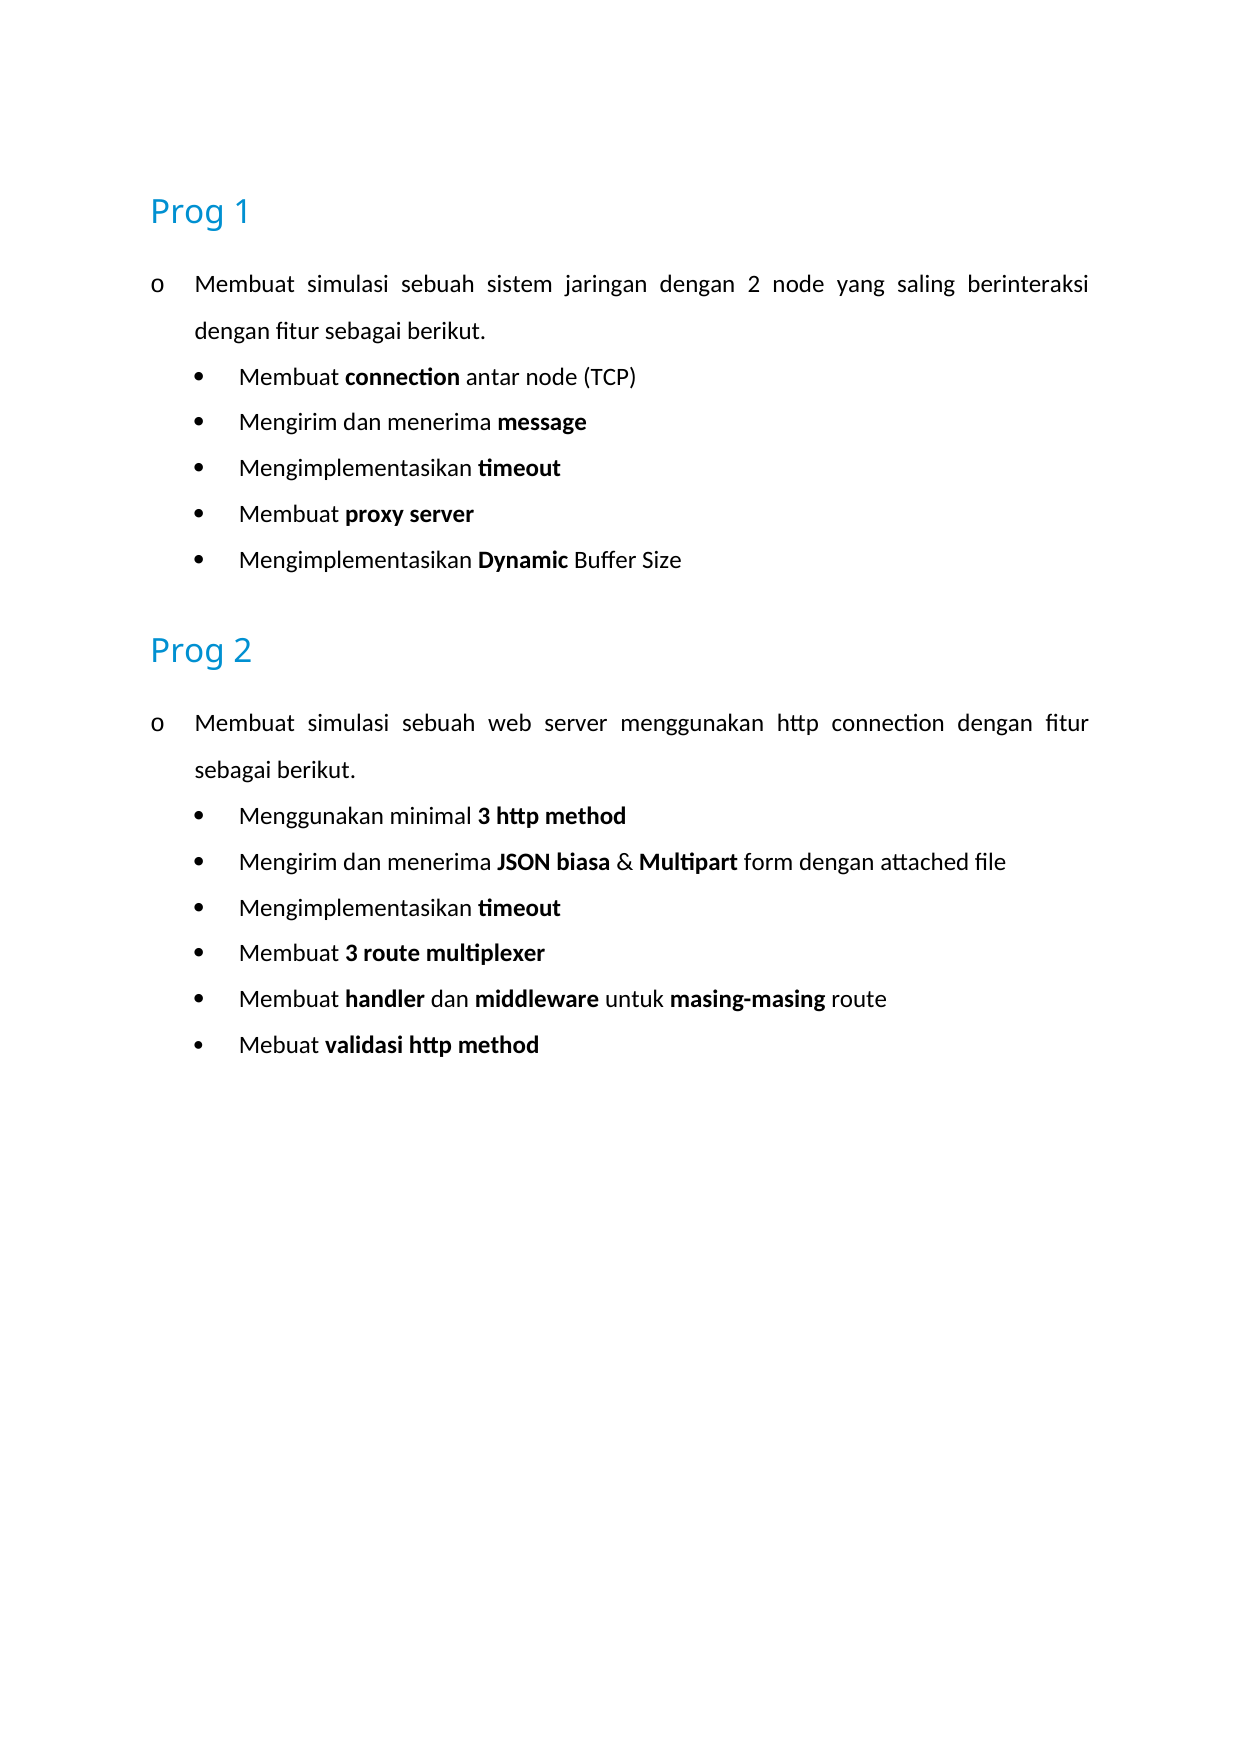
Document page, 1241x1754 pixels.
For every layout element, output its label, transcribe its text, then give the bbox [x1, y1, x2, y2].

list Mebuat validasi http method [194, 1029, 1090, 1059]
list Mengimplementasikan timeout [194, 452, 1090, 483]
subtitle Prog 1 [150, 187, 1090, 233]
list Mengirim dan menerima message [194, 407, 1090, 437]
list Membuat simulasi sebuah web server menggunakan http connection dengan fitur sebagai berikut. [150, 708, 1090, 785]
list Membuat handler dan middleware untuk masing-masing route [194, 983, 1090, 1014]
subtitle Prog 2 [150, 627, 1090, 672]
list Mengirim dan menerima JSON biasa & Multipart form dengan attached file [194, 846, 1090, 877]
list Mengimplementasikan timeout [194, 892, 1090, 922]
list Membuat proxy server [194, 498, 1090, 528]
list Membuat simulasi sebuah sistem jaringan dengan 2 node yang saling berinteraksi dengan fitur sebagai berikut. [150, 268, 1090, 346]
list Membuat connection antar node (TCP) [194, 361, 1090, 391]
list Membuat 3 route multiplexer [194, 937, 1090, 968]
list Mengimplementasikan Dynamic Buffer Size [194, 544, 1090, 574]
list Menggunakan minimal 3 http method [194, 800, 1090, 831]
